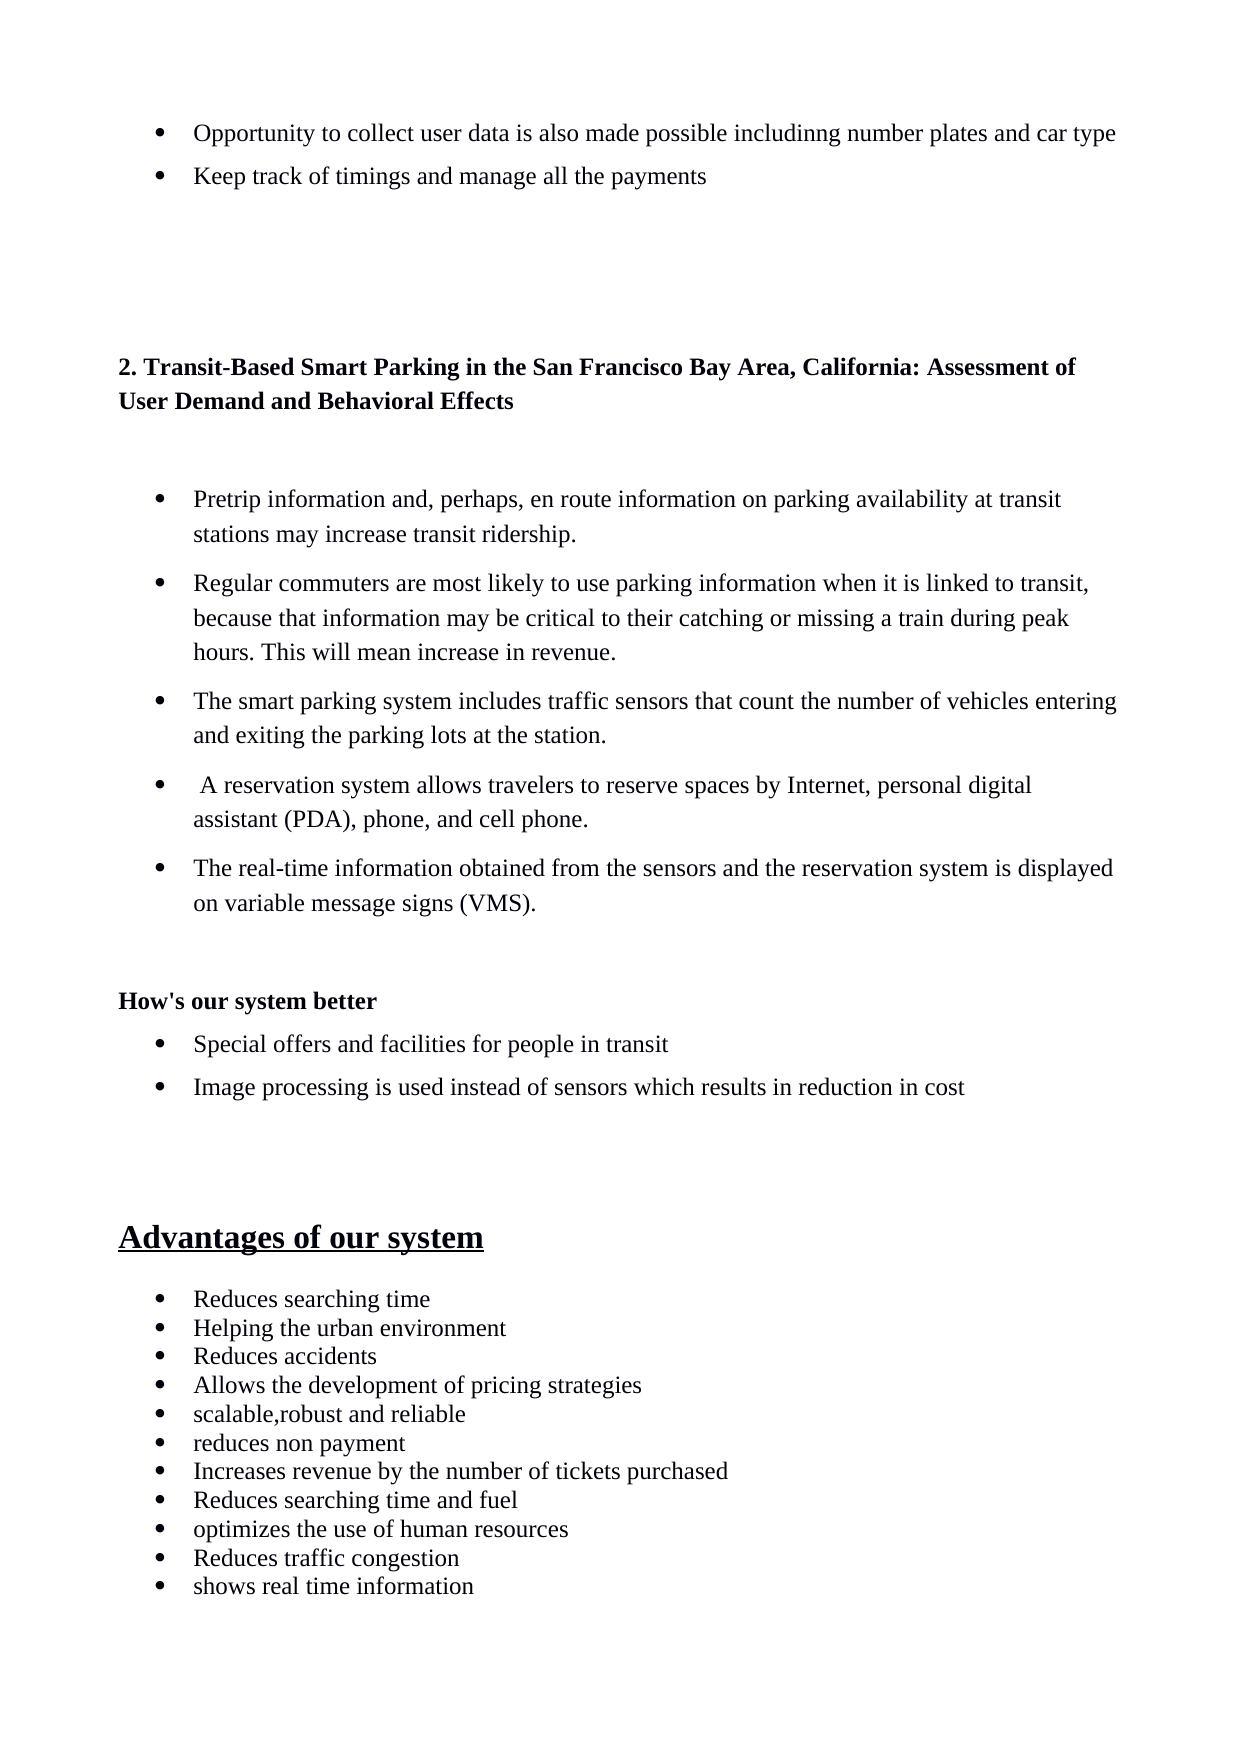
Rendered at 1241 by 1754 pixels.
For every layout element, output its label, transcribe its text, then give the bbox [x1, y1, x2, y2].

list The real-time information obtained from the sensors and the reservation system is displayed on variable message signs (VMS). [156, 853, 1122, 916]
list optimizes the use of human resources [156, 1514, 1122, 1543]
list scalable,robust and reliable [156, 1399, 1122, 1428]
list Reduces searching time and fuel [156, 1485, 1122, 1514]
list Reduces searching time [156, 1284, 1122, 1313]
list Reduces accidents [156, 1341, 1122, 1370]
list Helping the urban environment [156, 1313, 1122, 1341]
list The smart parking system includes traffic sensors that count the number of vehicles entering and exiting the parking lots at the station. [156, 686, 1122, 749]
list Pretrip information and, perhaps, en route information on parking availability at transit stations may increase transit ridership. [156, 484, 1122, 548]
list Reduces traffic congestion [156, 1543, 1122, 1571]
list Increases revenue by the number of tickets purchased [156, 1456, 1122, 1485]
list reduces non payment [156, 1428, 1122, 1456]
list Special offers and facilities for people in transit [156, 1029, 1122, 1058]
list Regular commuters are most likely to use parking information when it is linked to transit, because that information may be critical to their catching or missing a train during peak hours. This will mean increase in revenue. [156, 568, 1122, 666]
list Keep track of timings and manage all the payments [156, 161, 1122, 190]
list Image processing is used instead of sensors which results in reduction in cost [156, 1072, 1122, 1101]
list Allows the development of pricing strategies [156, 1370, 1122, 1399]
text Advantages of our system [118, 1217, 1122, 1255]
text How's our system better [118, 986, 1122, 1014]
list shows real time information [156, 1571, 1122, 1600]
list Opportunity to collect user data is also made possible includinng number plates and car type [156, 118, 1122, 147]
text 2. Transit-Based Smart Parking in the San Francisco Bay Area, California: Assessment of User Demand and Behavioral Effects [118, 352, 1122, 415]
list A reservation system allows travelers to reserve spaces by Internet, personal digital assistant (PDA), phone, and cell phone. [156, 770, 1122, 833]
